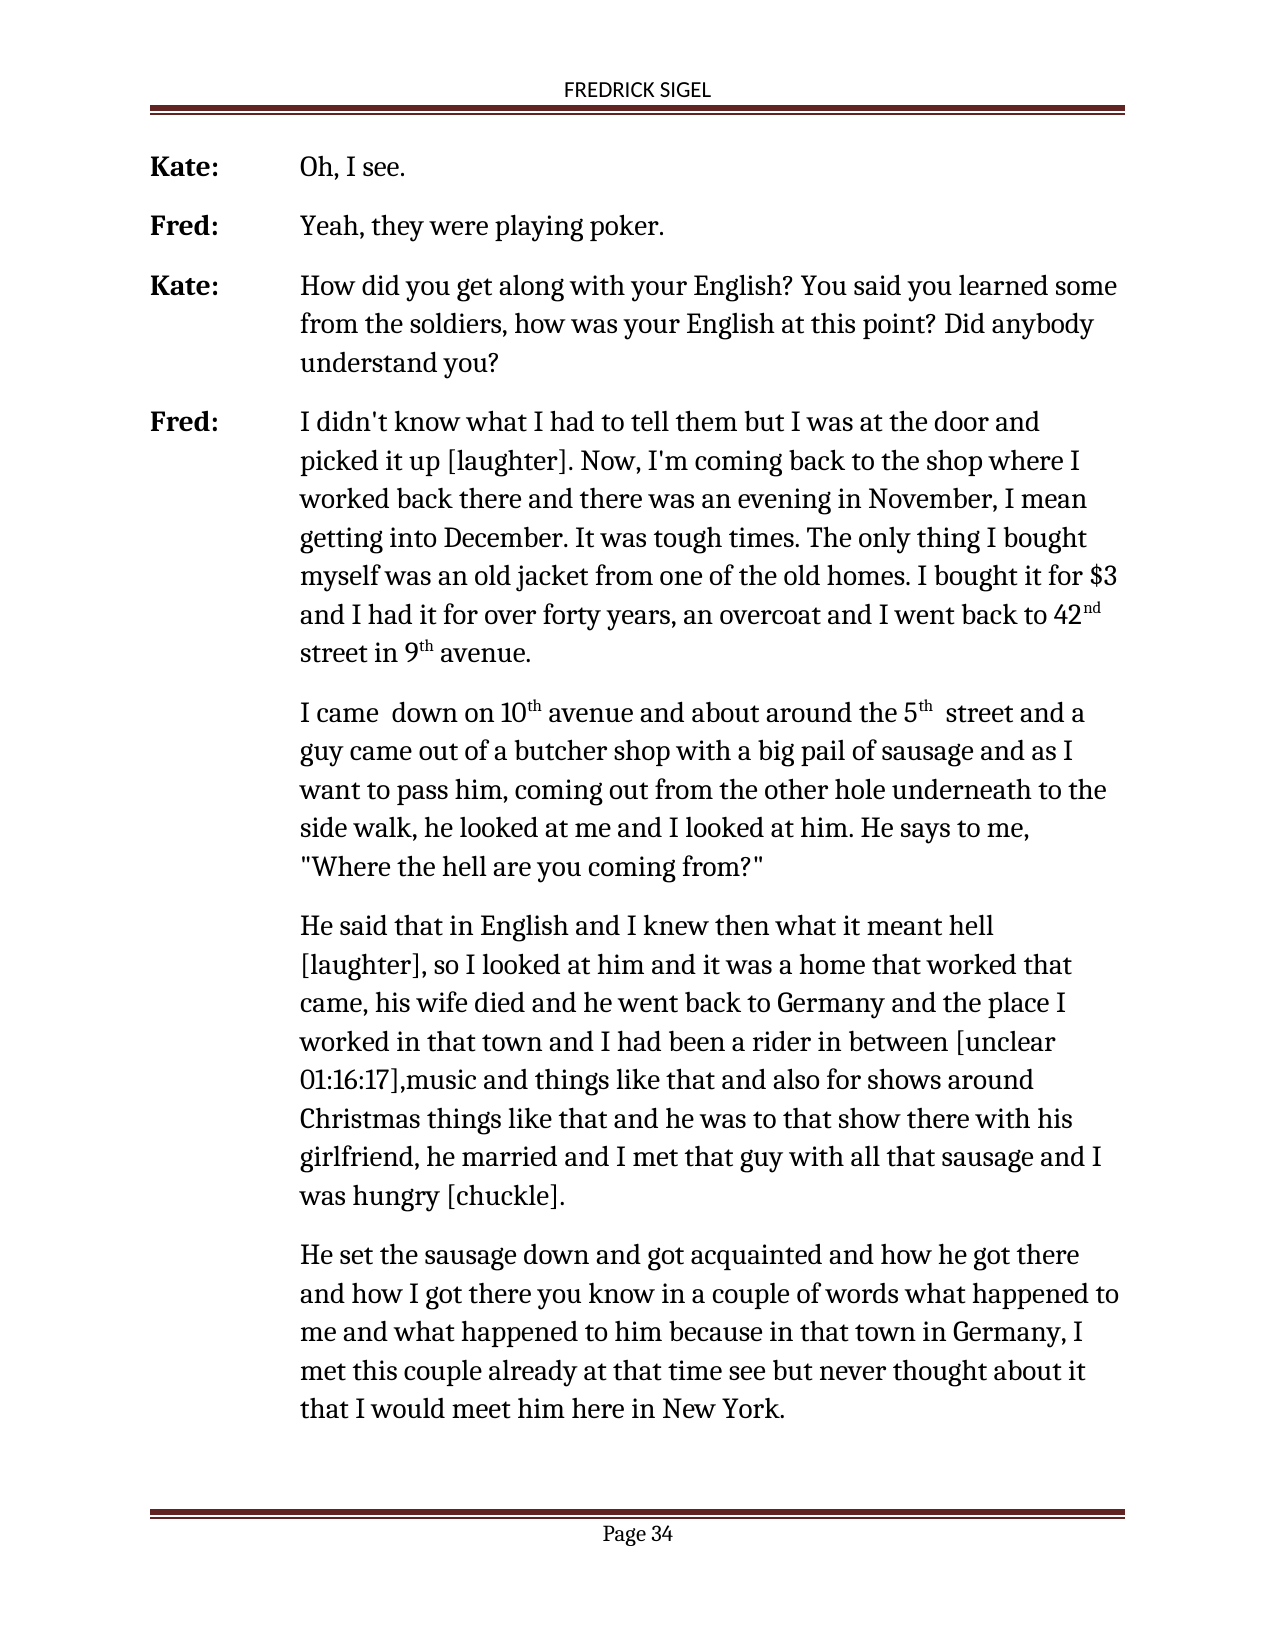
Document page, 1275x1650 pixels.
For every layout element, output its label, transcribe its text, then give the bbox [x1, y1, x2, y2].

text Kate: How did you get along with your English? You said you learned some from the soldiers, how was your English at this point? Did anybody understand you? [150, 269, 1125, 379]
text He said that in English and I knew then what it meant hell [laughter], so I looked at him and it was a home that worked that came, his wife died and he went back to Germany and the place I worked in that town and I had been a rider in between [unclear 01:16:17],music and things like that and also for shows around Christmas things like that and he was to that show there with his girlfriend, he married and I met that guy with all that sausage and I was hungry [chuckle]. [300, 909, 1125, 1213]
text He set the sausage down and got acquainted and how he got there and how I got there you know in a couple of words what happened to me and what happened to him because in that town in Germany, I met this couple already at that time see but never thought about it that I would meet him here in New York. [300, 1238, 1125, 1426]
text Kate: Oh, I see. [150, 150, 1125, 183]
text Fred: I didn't know what I had to tell them but I was at the door and picked it up [laughter]. Now, I'm coming back to the shop where I worked back there and there was an evening in November, I mean getting into December. It was tough times. The only thing I bought myself was an old jacket from one of the old homes. I bought it for $3 and I had it for over forty years, an overcoat and I went back to 42nd street in 9th avenue. [150, 405, 1125, 670]
text Fred: Yeah, they were playing poker. [150, 209, 1125, 243]
text I came down on 10th avenue and about around the 5th street and a guy came out of a butcher shop with a big pail of sausage and as I want to pass him, coming out from the other hole underneath to the side walk, he looked at me and I looked at him. He says to me, "Where the hell are you coming from?" [300, 696, 1125, 883]
